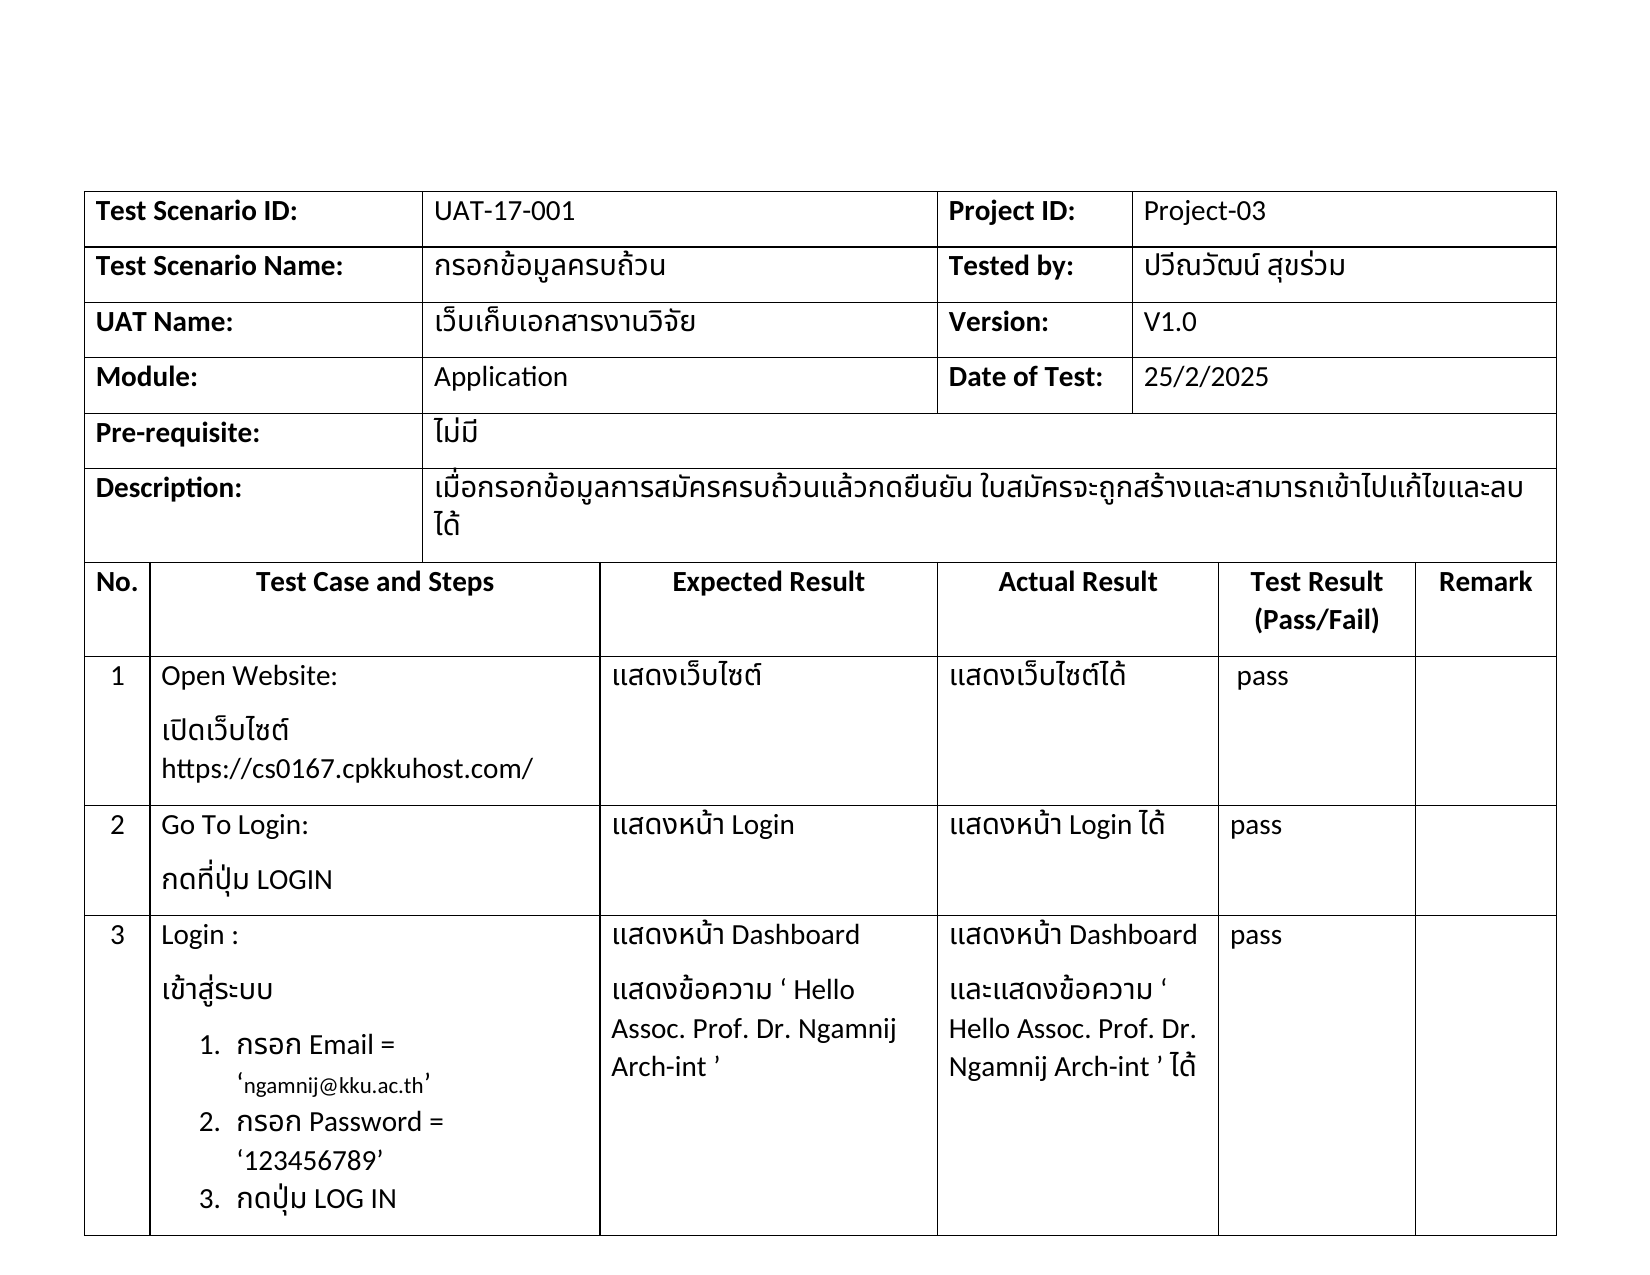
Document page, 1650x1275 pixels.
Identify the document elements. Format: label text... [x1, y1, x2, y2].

table_cell Actual Result [938, 563, 1218, 656]
table_cell แสดงเว็บไซต์ได้ [938, 657, 1218, 805]
table_cell Description: [85, 469, 422, 562]
table_cell แสดงหน้า Dashboard และแสดงข้อความ ‘ Hello Assoc. Prof. Dr. Ngamnij Arch-int ’ ได้ [938, 916, 1218, 1234]
table_cell No. [85, 563, 149, 656]
table_cell แสดงหน้า Login [601, 806, 937, 915]
table_cell แสดงหน้า Dashboard แสดงข้อความ ‘ Hello Assoc. Prof. Dr. Ngamnij Arch-int ’ [601, 916, 937, 1234]
table_cell 3 [85, 916, 149, 1234]
table_cell Version: [938, 303, 1132, 357]
table_cell Application [423, 358, 937, 413]
table_cell 2 [85, 806, 149, 915]
table_cell [1416, 657, 1556, 805]
table_cell Date of Test: [938, 358, 1132, 413]
table_cell UAT Name: [85, 303, 422, 357]
table_cell Tested by: [938, 248, 1132, 302]
table_header UAT-17-001 [423, 192, 937, 246]
table_cell 1 [85, 657, 149, 805]
table_cell ไม่มี [423, 414, 1556, 468]
table_cell Remark [1416, 563, 1556, 656]
table_cell แสดงหน้า Login ได้ [938, 806, 1218, 915]
table_cell pass [1219, 806, 1415, 915]
table_header Test Scenario ID: [85, 192, 422, 246]
table_cell [1416, 916, 1556, 1234]
table_cell Pre-requisite: [85, 414, 422, 468]
table_cell Test Case and Steps [151, 563, 599, 656]
table_cell Test Result (Pass/Fail) [1219, 563, 1415, 656]
table_cell Test Scenario Name: [85, 248, 422, 302]
table_cell pass [1219, 916, 1415, 1234]
table_cell กรอกข้อมูลครบถ้วน [423, 248, 937, 302]
table_header Project-03 [1133, 192, 1556, 246]
table_cell Login : เข้าสู่ระบบ กรอก Email = ‘ngamnij@kku.ac.th’ กรอก Password = ‘123456789’ กดปุ่ม LOG IN [151, 916, 599, 1234]
table_cell ปวีณวัฒน์ สุขร่วม [1133, 248, 1556, 302]
table_cell [1416, 806, 1556, 915]
table_cell Expected Result [601, 563, 937, 656]
table_cell Go To Login: กดที่ปุ่ม LOGIN [151, 806, 599, 915]
table_cell V1.0 [1133, 303, 1556, 357]
table_cell เว็บเก็บเอกสารงานวิจัย [423, 303, 937, 357]
table_cell 25/2/2025 [1133, 358, 1556, 413]
table_cell Open Website: เปิดเว็บไซต์ https://cs0167.cpkkuhost.com/ [151, 657, 599, 805]
table_cell เมื่อกรอกข้อมูลการสมัครครบถ้วนแล้วกดยืนยัน ใบสมัครจะถูกสร้างและสามารถเข้าไปแก้ไขและลบได้ [423, 469, 1556, 562]
table_cell pass [1219, 657, 1415, 805]
table_cell Module: [85, 358, 422, 413]
table_header Project ID: [938, 192, 1132, 246]
table_cell แสดงเว็บไซต์ [601, 657, 937, 805]
